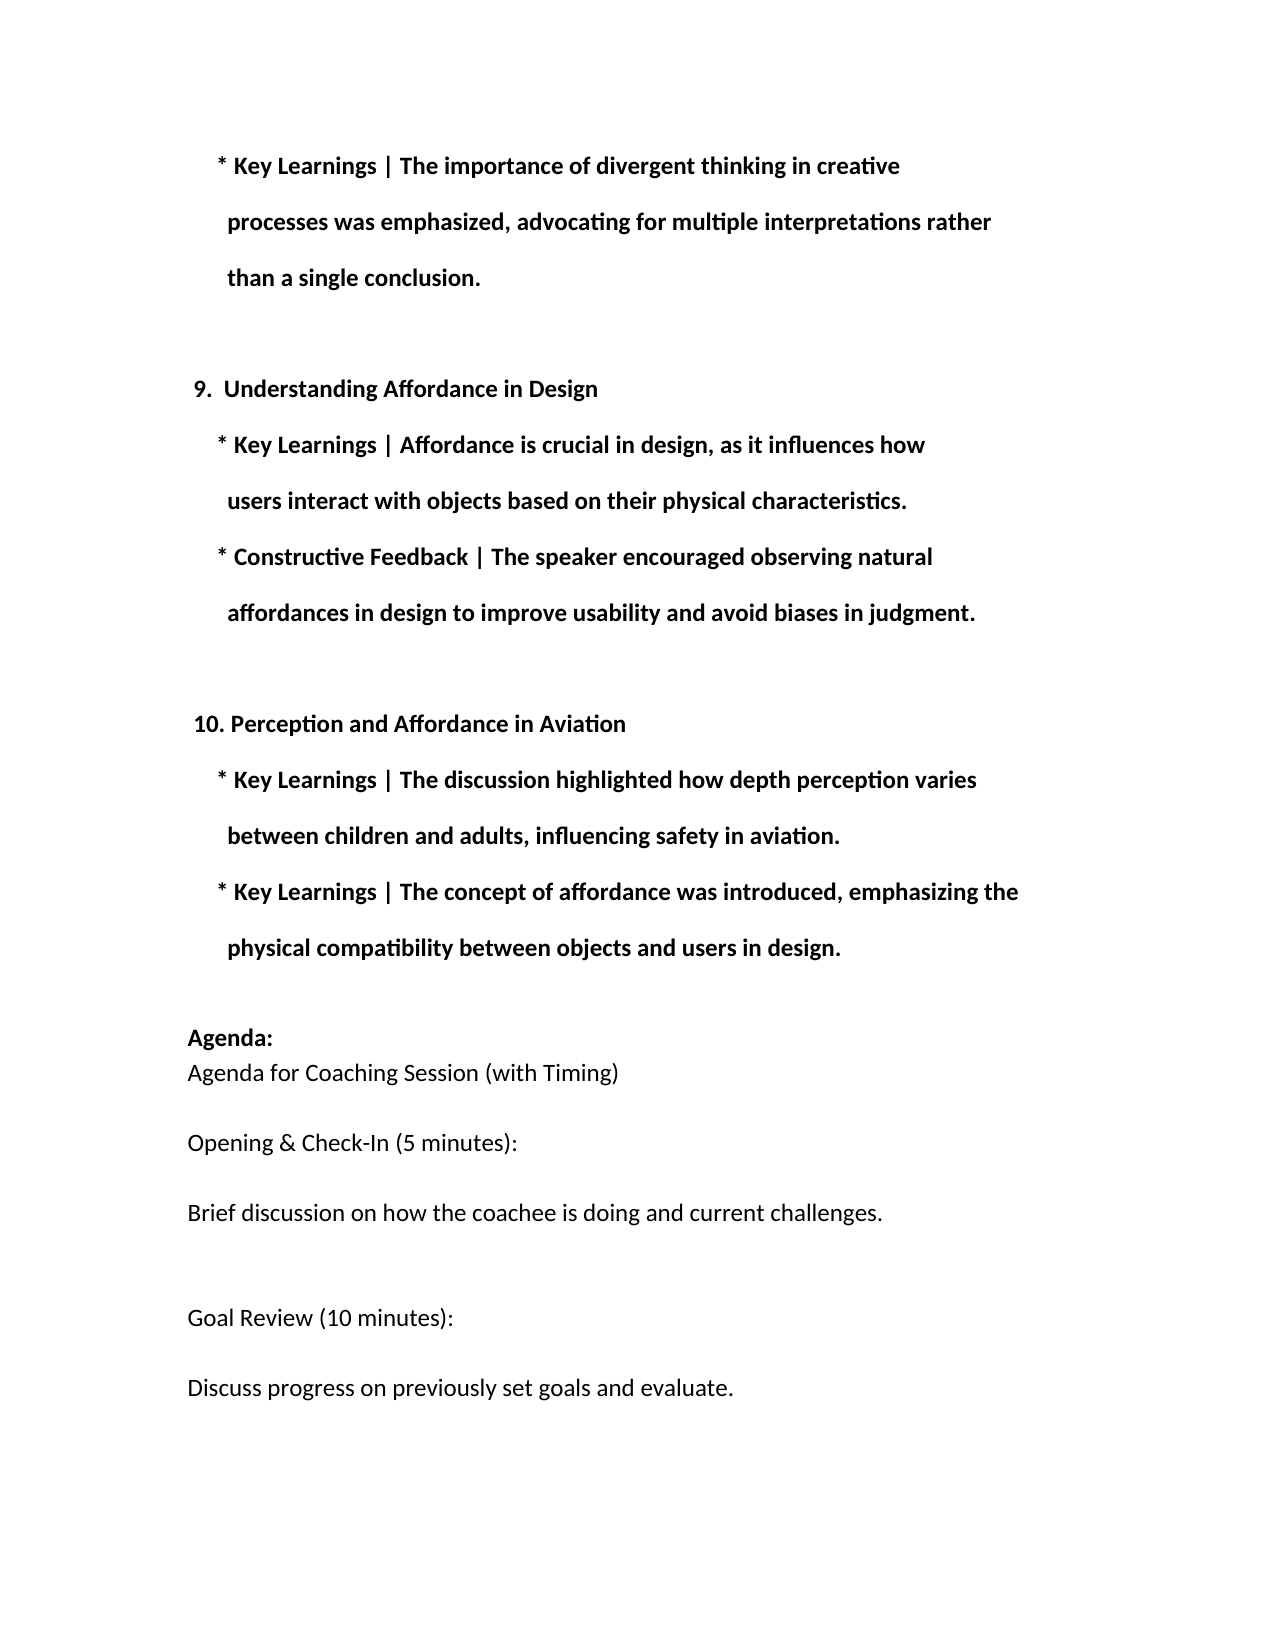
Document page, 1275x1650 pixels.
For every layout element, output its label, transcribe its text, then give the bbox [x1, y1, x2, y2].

text users interact with objects based on their physical characteristics. [187, 485, 1087, 516]
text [187, 987, 1087, 1473]
text 9. Understanding Affordance in Design [187, 373, 1087, 404]
text * Key Learnings | Affordance is crucial in design, as it influences how [187, 429, 1087, 460]
text processes was emphasized, advocating for multiple interpretations rather [187, 206, 1087, 236]
text * Key Learnings | The concept of affordance was introduced, emphasizing the [187, 876, 1087, 906]
text between children and adults, influencing safety in aviation. [187, 820, 1087, 851]
text 10. Perception and Affordance in Aviation [187, 708, 1087, 739]
text physical compatibility between objects and users in design. [187, 932, 1087, 962]
text * Key Learnings | The importance of divergent thinking in creative [187, 150, 1087, 181]
text * Key Learnings | The discussion highlighted how depth perception varies [187, 764, 1087, 795]
text than a single conclusion. [187, 262, 1087, 292]
text affordances in design to improve usability and avoid biases in judgment. [187, 597, 1087, 627]
text * Constructive Feedback | The speaker encouraged observing natural [187, 541, 1087, 571]
